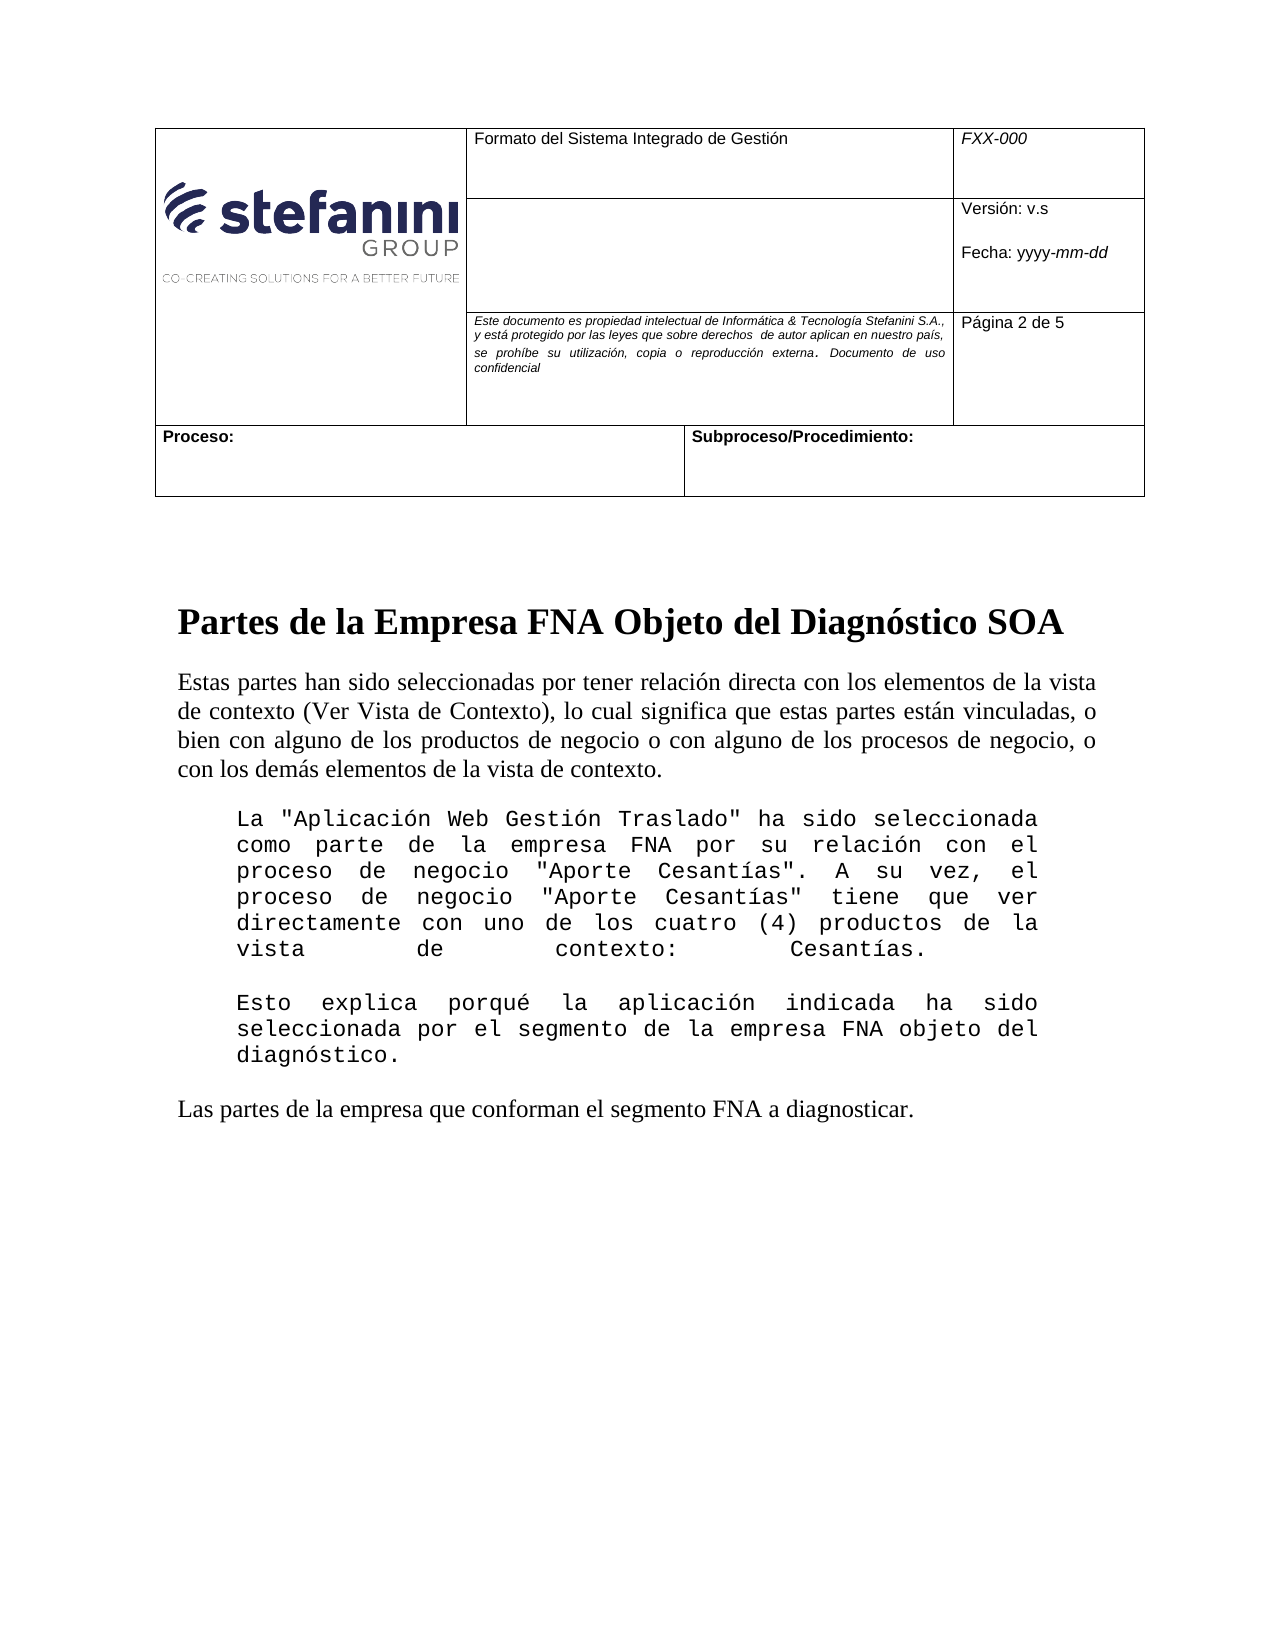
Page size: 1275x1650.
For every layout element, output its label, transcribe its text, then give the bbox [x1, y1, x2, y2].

text Las partes de la empresa que conforman el segmento FNA a diagnosticar. [177, 1094, 1098, 1123]
subtitle Partes de la Empresa FNA Objeto del Diagnóstico SOA [177, 599, 1098, 642]
picture [162, 182, 460, 286]
text Estas partes han sido seleccionadas por tener relación directa con los elementos de la vista de contexto (Ver Vista de Contexto), lo cual significa que estas partes están vinculadas, o bien con alguno de los productos de negocio o con alguno de los procesos de negocio, o con los demás elementos de la vista de contexto. [177, 667, 1098, 782]
text La "Aplicación Web Gestión Traslado" ha sido seleccionada como parte de la empresa FNA por su relación con el proceso de negocio "Aporte Cesantías". A su vez, el proceso de negocio "Aporte Cesantías" tiene que ver directamente con uno de los cuatro (4) productos de la vista de contexto: Cesantías. Esto explica porqué la aplicación indicada ha sido seleccionada por el segmento de la empresa FNA objeto del diagnóstico. [236, 807, 1039, 1069]
